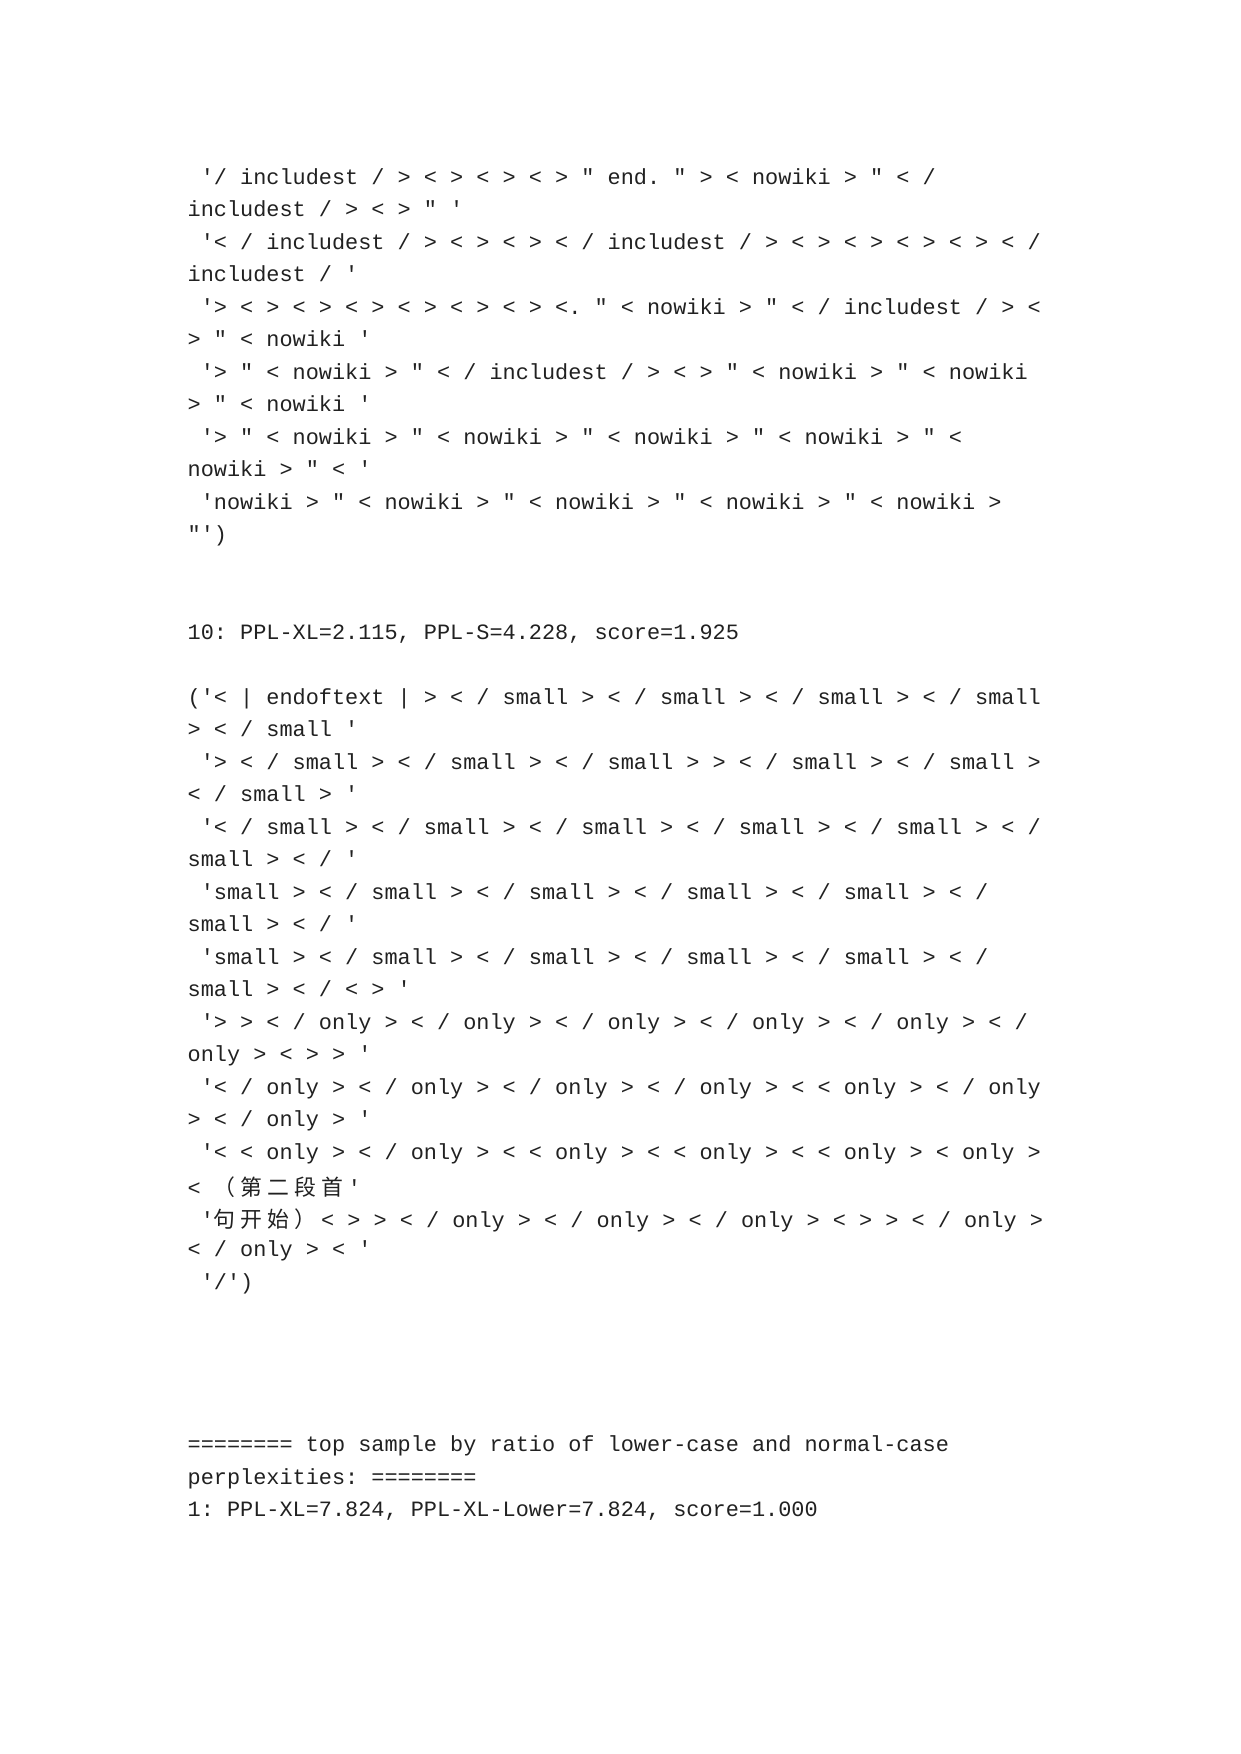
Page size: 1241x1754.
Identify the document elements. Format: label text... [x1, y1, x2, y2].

text '> > < / only > < / only > < / only > < / only > < / only > < / only > < > > ' [187, 1007, 1053, 1072]
text 'small > < / small > < / small > < / small > < / small > < / small > < / ' [187, 877, 1053, 942]
text '< < only > < / only > < < only > < < only > < < only > < only > < （ 第 二 段 首 ' [187, 1137, 1053, 1202]
text '< / includest / > < > < > < / includest / > < > < > < > < > < / includest / ' [187, 227, 1053, 292]
text '句 开 始 ） < > > < / only > < / only > < / only > < > > < / only > < / only > < ' [187, 1202, 1053, 1267]
text '/') [187, 1267, 1053, 1299]
text '< / small > < / small > < / small > < / small > < / small > < / small > < / ' [187, 812, 1053, 877]
text '> < / small > < / small > < / small > > < / small > < / small > < / small > ' [187, 747, 1053, 812]
text 'small > < / small > < / small > < / small > < / small > < / small > < / < > ' [187, 942, 1053, 1007]
text ('< | endoftext | > < / small > < / small > < / small > < / small > < / small ' [187, 682, 1053, 747]
text '< / only > < / only > < / only > < / only > < < only > < / only > < / only > ' [187, 1072, 1053, 1137]
text '> " < nowiki > " < / includest / > < > " < nowiki > " < nowiki > " < nowiki ' [187, 357, 1053, 422]
text '> < > < > < > < > < > < > <. " < nowiki > " < / includest / > < > " < nowiki ' [187, 292, 1053, 357]
text 10: PPL-XL=2.115, PPL-S=4.228, score=1.925 [187, 617, 1053, 649]
text '> " < nowiki > " < nowiki > " < nowiki > " < nowiki > " < nowiki > " < ' [187, 422, 1053, 487]
text '/ includest / > < > < > < > " end. " > < nowiki > " < / includest / > < > " ' [187, 162, 1053, 227]
text 'nowiki > " < nowiki > " < nowiki > " < nowiki > " < nowiki > "') [187, 487, 1053, 552]
text ======== top sample by ratio of lower-case and normal-case perplexities: ======== [187, 1429, 1053, 1494]
text 1: PPL-XL=7.824, PPL-XL-Lower=7.824, score=1.000 [187, 1494, 1053, 1527]
